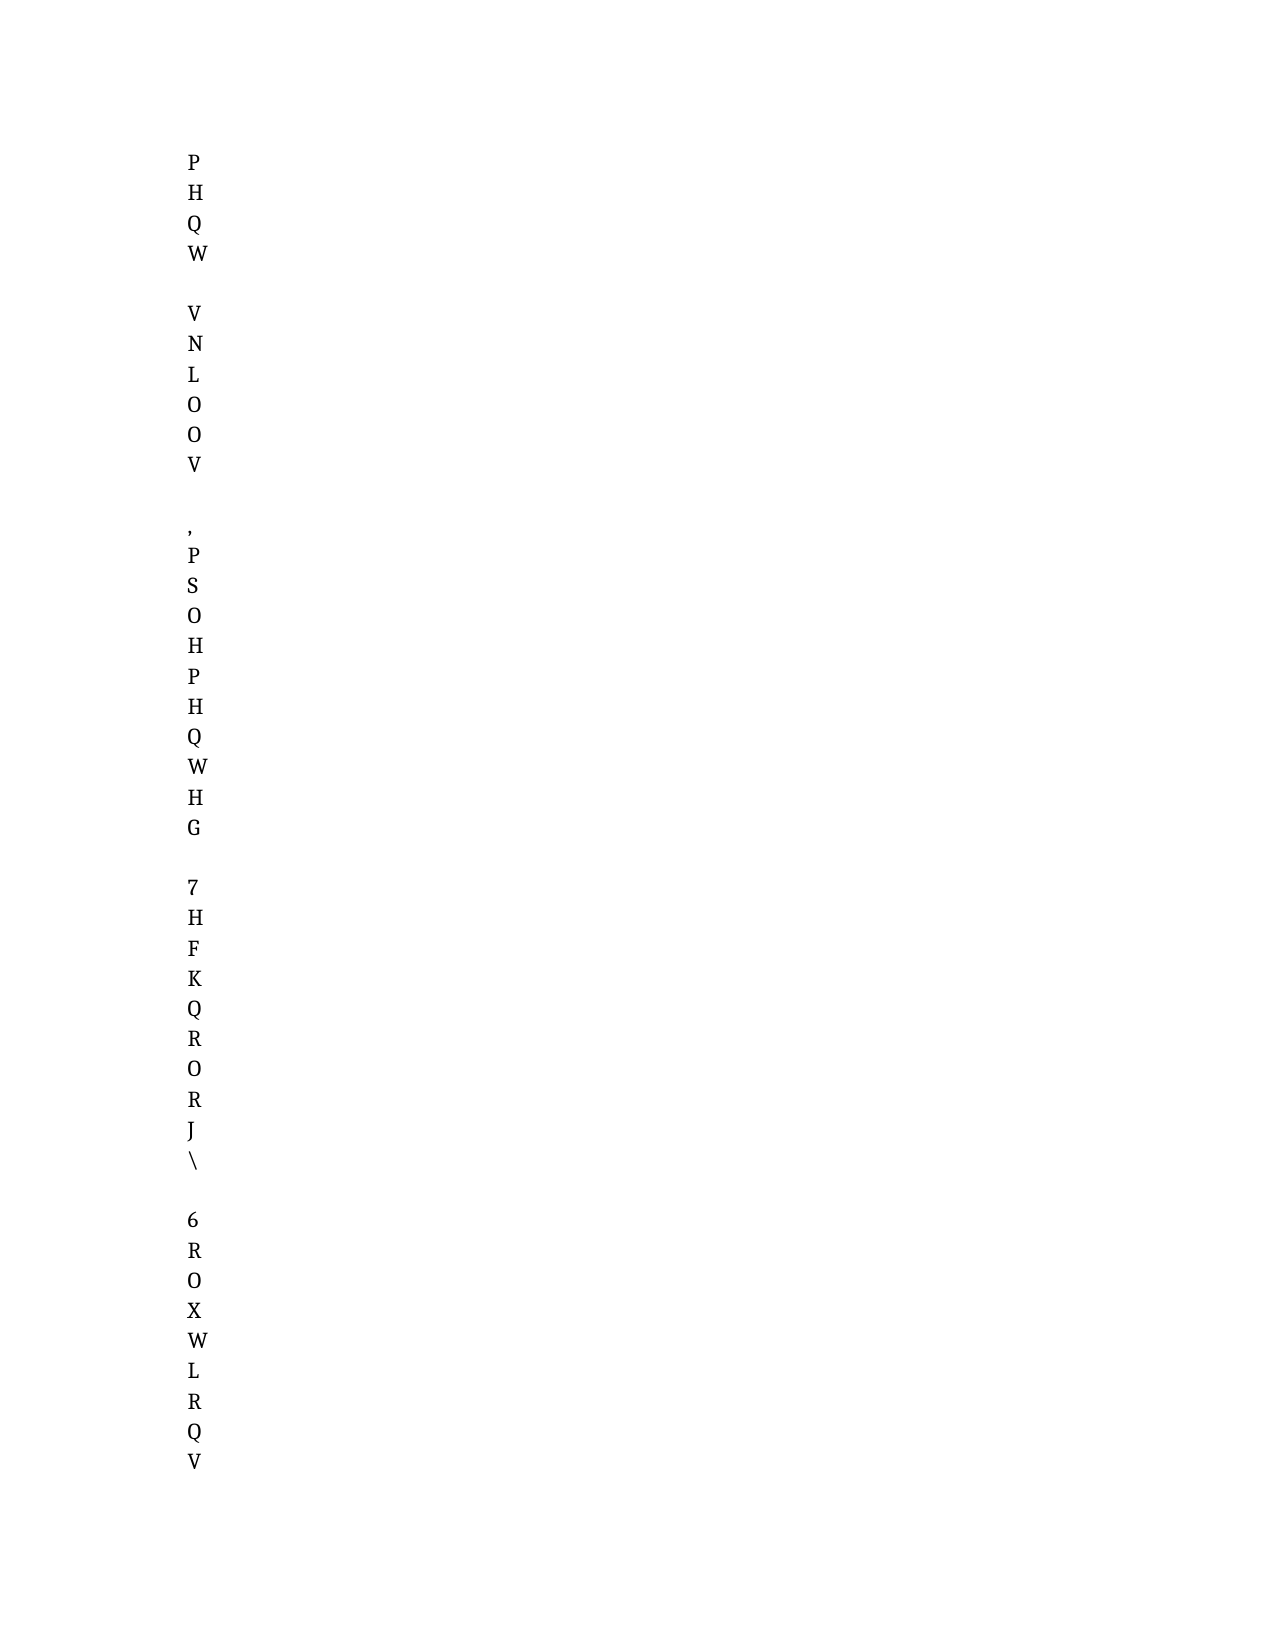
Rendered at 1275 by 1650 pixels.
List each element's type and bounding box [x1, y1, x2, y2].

text [187, 150, 1087, 1475]
